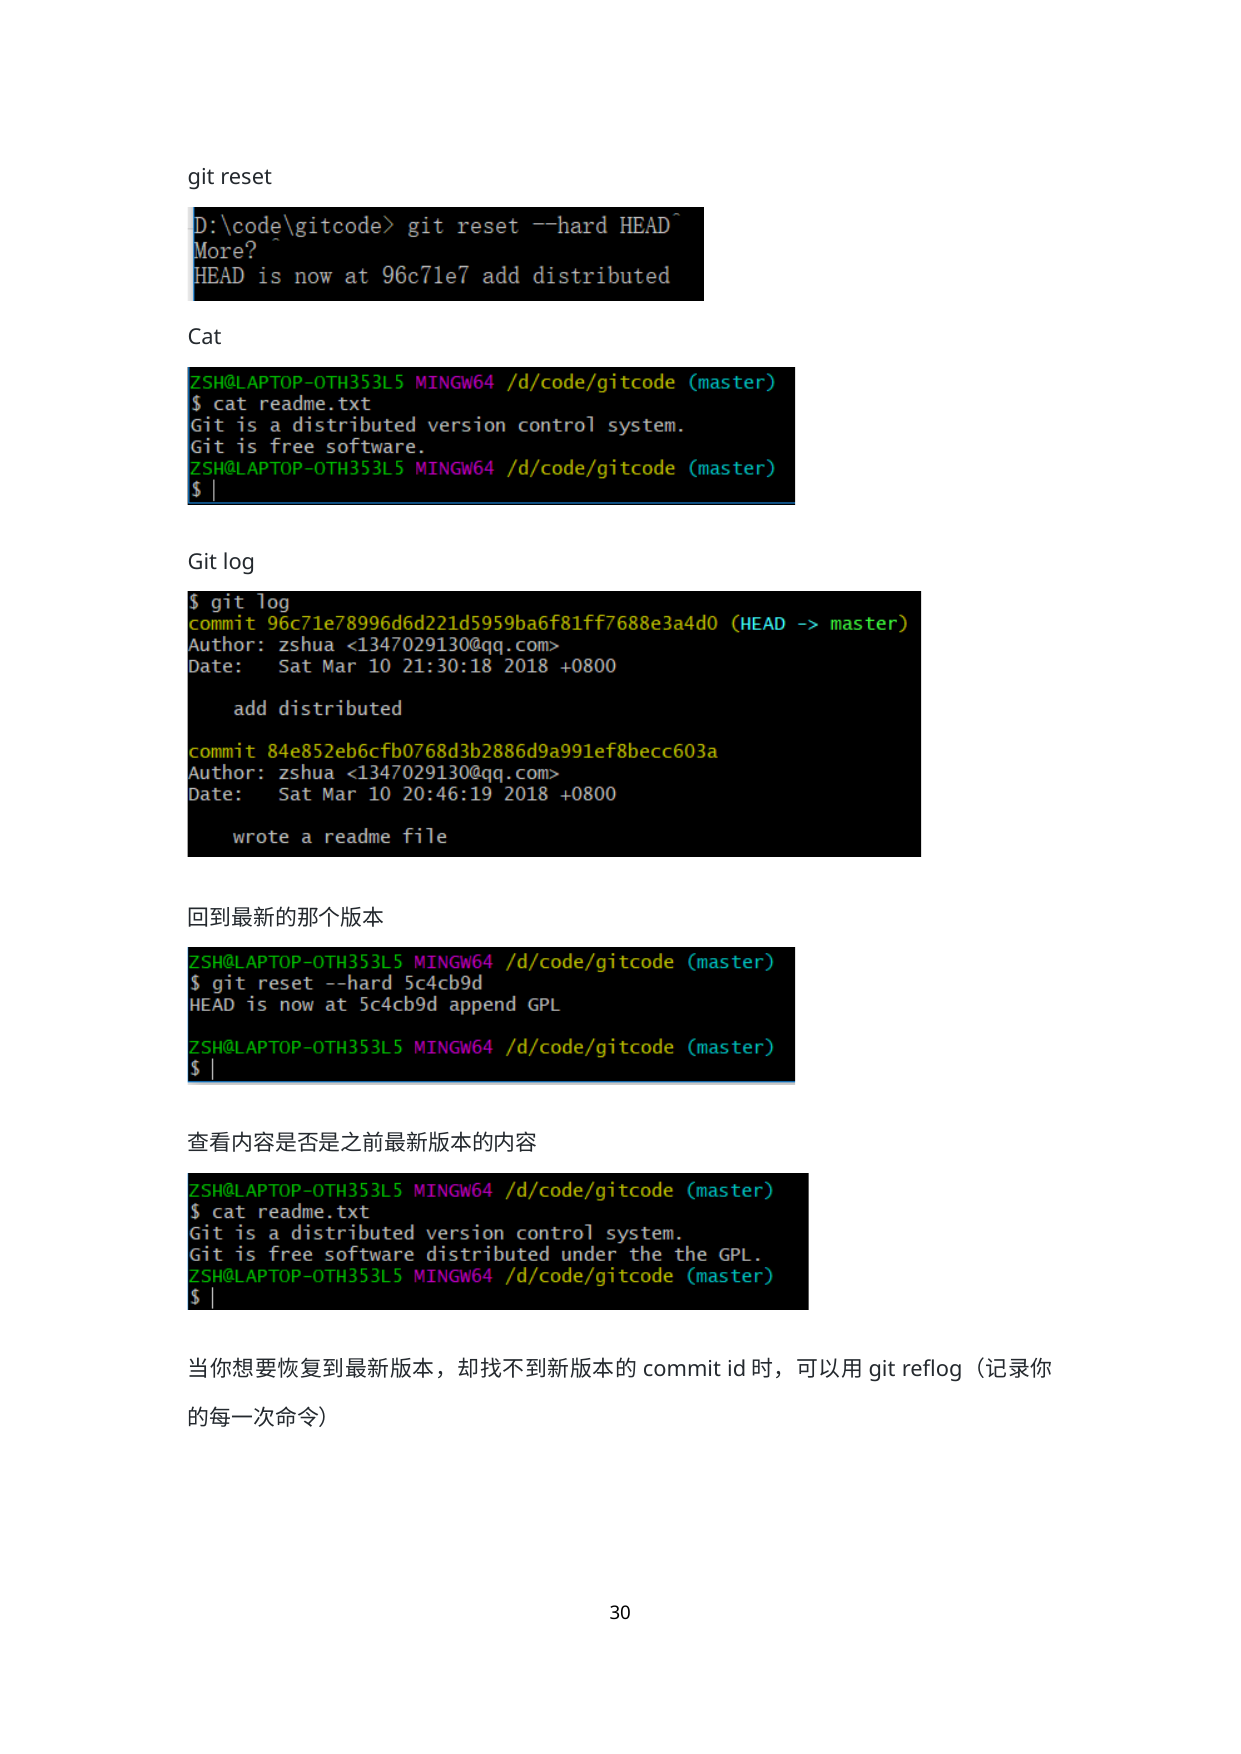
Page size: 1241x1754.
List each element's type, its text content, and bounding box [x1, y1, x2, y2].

text 查看内容是否是之前最新版本的内容 [187, 1125, 1053, 1157]
picture [187, 591, 922, 857]
text 回到最新的那个版本 [187, 899, 1053, 932]
picture [187, 367, 796, 505]
text 当你想要恢复到最新版本，却找不到新版本的commit id时，可以用git reflog（记录你的每一次命令） [187, 1351, 1053, 1432]
text Cat [187, 319, 1053, 352]
picture [187, 1173, 809, 1310]
picture [187, 947, 796, 1085]
text git reset [187, 160, 1053, 192]
picture [187, 207, 704, 301]
text Git log [187, 544, 1053, 577]
